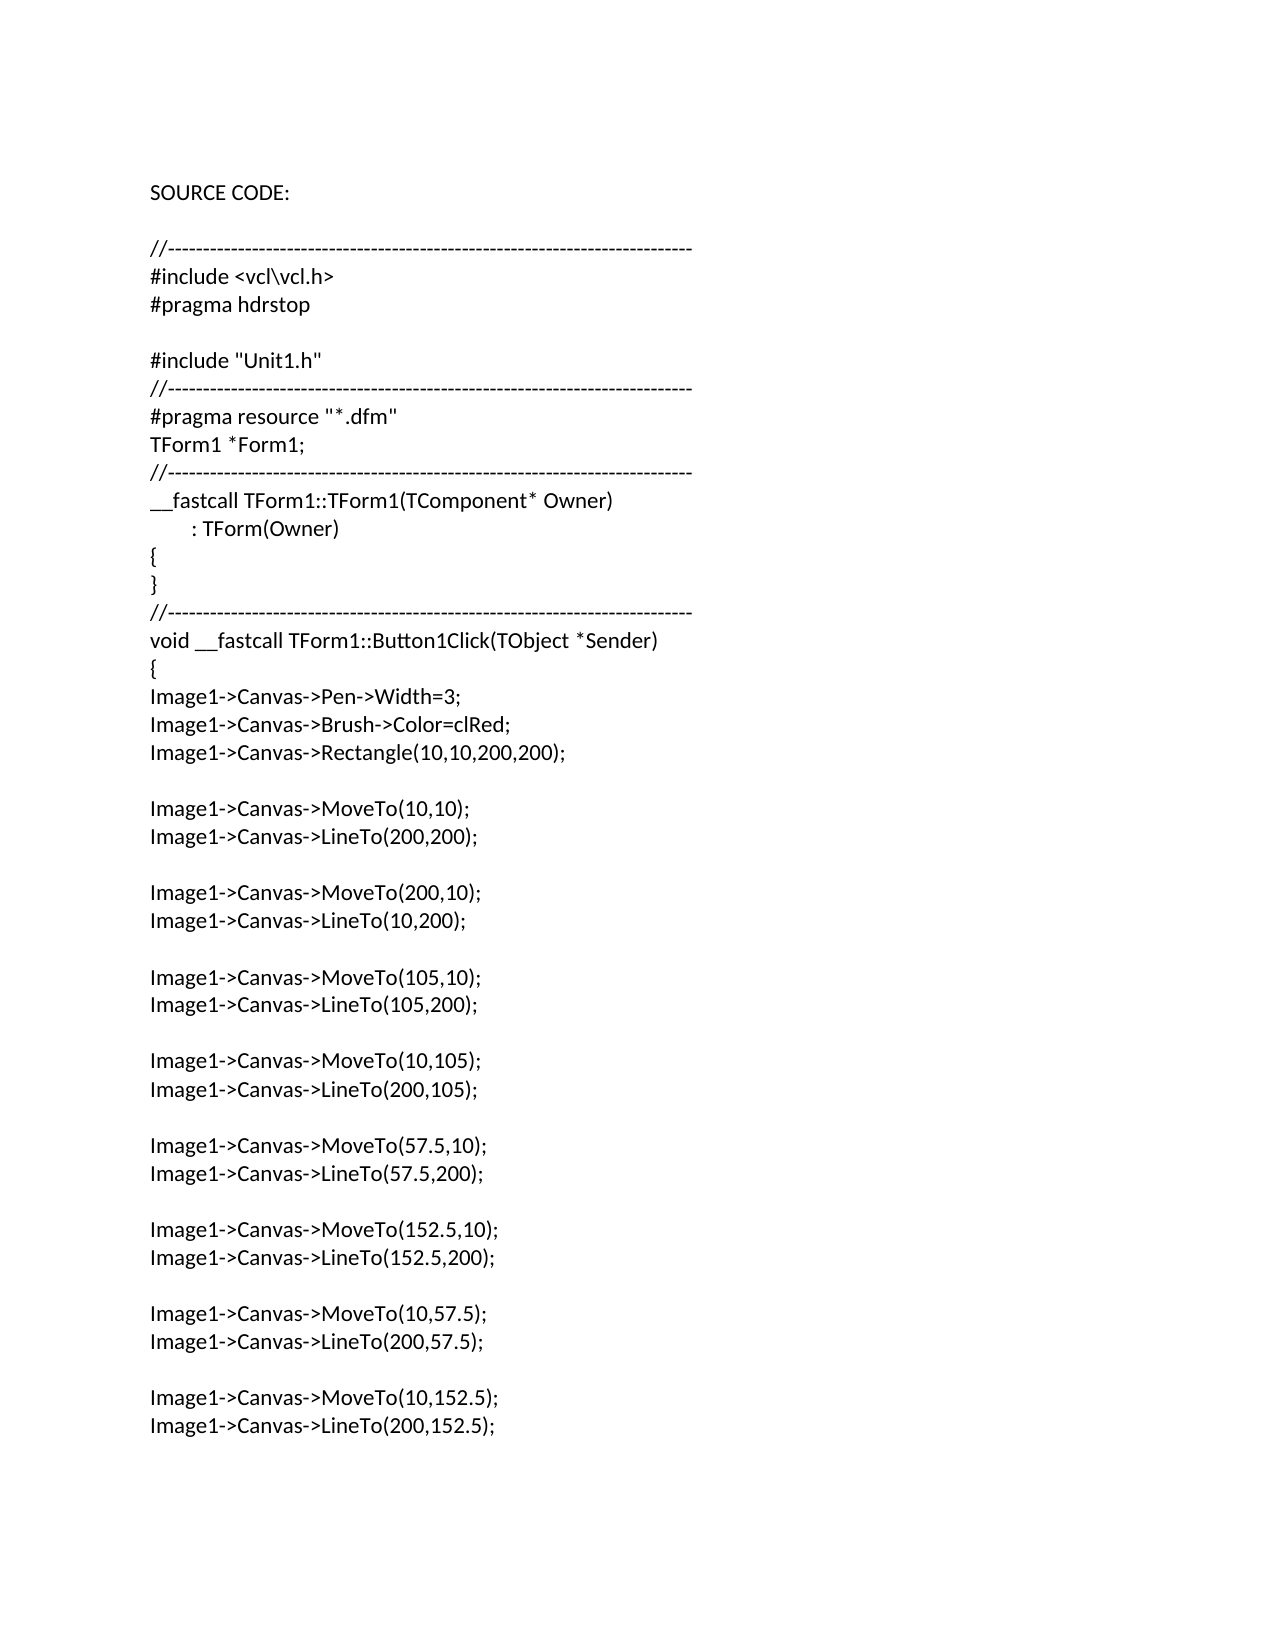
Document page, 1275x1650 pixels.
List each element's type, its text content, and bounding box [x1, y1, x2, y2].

text : TForm(Owner) [150, 514, 1125, 542]
text Image1->Canvas->LineTo(200,200); [150, 822, 1125, 851]
text void __fastcall TForm1::Button1Click(TObject *Sender) [150, 626, 1125, 654]
text Image1->Canvas->MoveTo(10,10); [150, 794, 1125, 822]
text #include "Unit1.h" [150, 346, 1125, 374]
text { [150, 542, 1125, 570]
text #pragma resource "*.dfm" [150, 402, 1125, 430]
text Image1->Canvas->Rectangle(10,10,200,200); [150, 738, 1125, 766]
text Image1->Canvas->Brush->Color=clRed; [150, 710, 1125, 738]
text TForm1 *Form1; [150, 430, 1125, 458]
text Image1->Canvas->LineTo(10,200); [150, 907, 1125, 934]
text //--------------------------------------------------------------------------- [150, 598, 1125, 626]
text Image1->Canvas->MoveTo(10,57.5); [150, 1299, 1125, 1327]
text Image1->Canvas->MoveTo(10,105); [150, 1047, 1125, 1075]
text Image1->Canvas->MoveTo(152.5,10); [150, 1215, 1125, 1243]
text //--------------------------------------------------------------------------- [150, 374, 1125, 402]
text Image1->Canvas->MoveTo(105,10); [150, 963, 1125, 991]
text Image1->Canvas->MoveTo(10,152.5); [150, 1383, 1125, 1411]
text Image1->Canvas->MoveTo(200,10); [150, 878, 1125, 907]
text //--------------------------------------------------------------------------- [150, 458, 1125, 486]
text Image1->Canvas->LineTo(152.5,200); [150, 1243, 1125, 1271]
text Image1->Canvas->MoveTo(57.5,10); [150, 1131, 1125, 1159]
text Image1->Canvas->LineTo(105,200); [150, 991, 1125, 1019]
text __fastcall TForm1::TForm1(TComponent* Owner) [150, 486, 1125, 514]
text //--------------------------------------------------------------------------- [150, 234, 1125, 262]
text { [150, 654, 1125, 682]
text Image1->Canvas->LineTo(200,105); [150, 1075, 1125, 1103]
text Image1->Canvas->LineTo(200,57.5); [150, 1327, 1125, 1355]
text Image1->Canvas->LineTo(57.5,200); [150, 1159, 1125, 1187]
text SOURCE CODE: [150, 178, 1125, 206]
text } [150, 570, 1125, 598]
text Image1->Canvas->LineTo(200,152.5); [150, 1411, 1125, 1439]
text Image1->Canvas->Pen->Width=3; [150, 682, 1125, 710]
text #include <vcl\vcl.h> [150, 262, 1125, 290]
text #pragma hdrstop [150, 290, 1125, 318]
